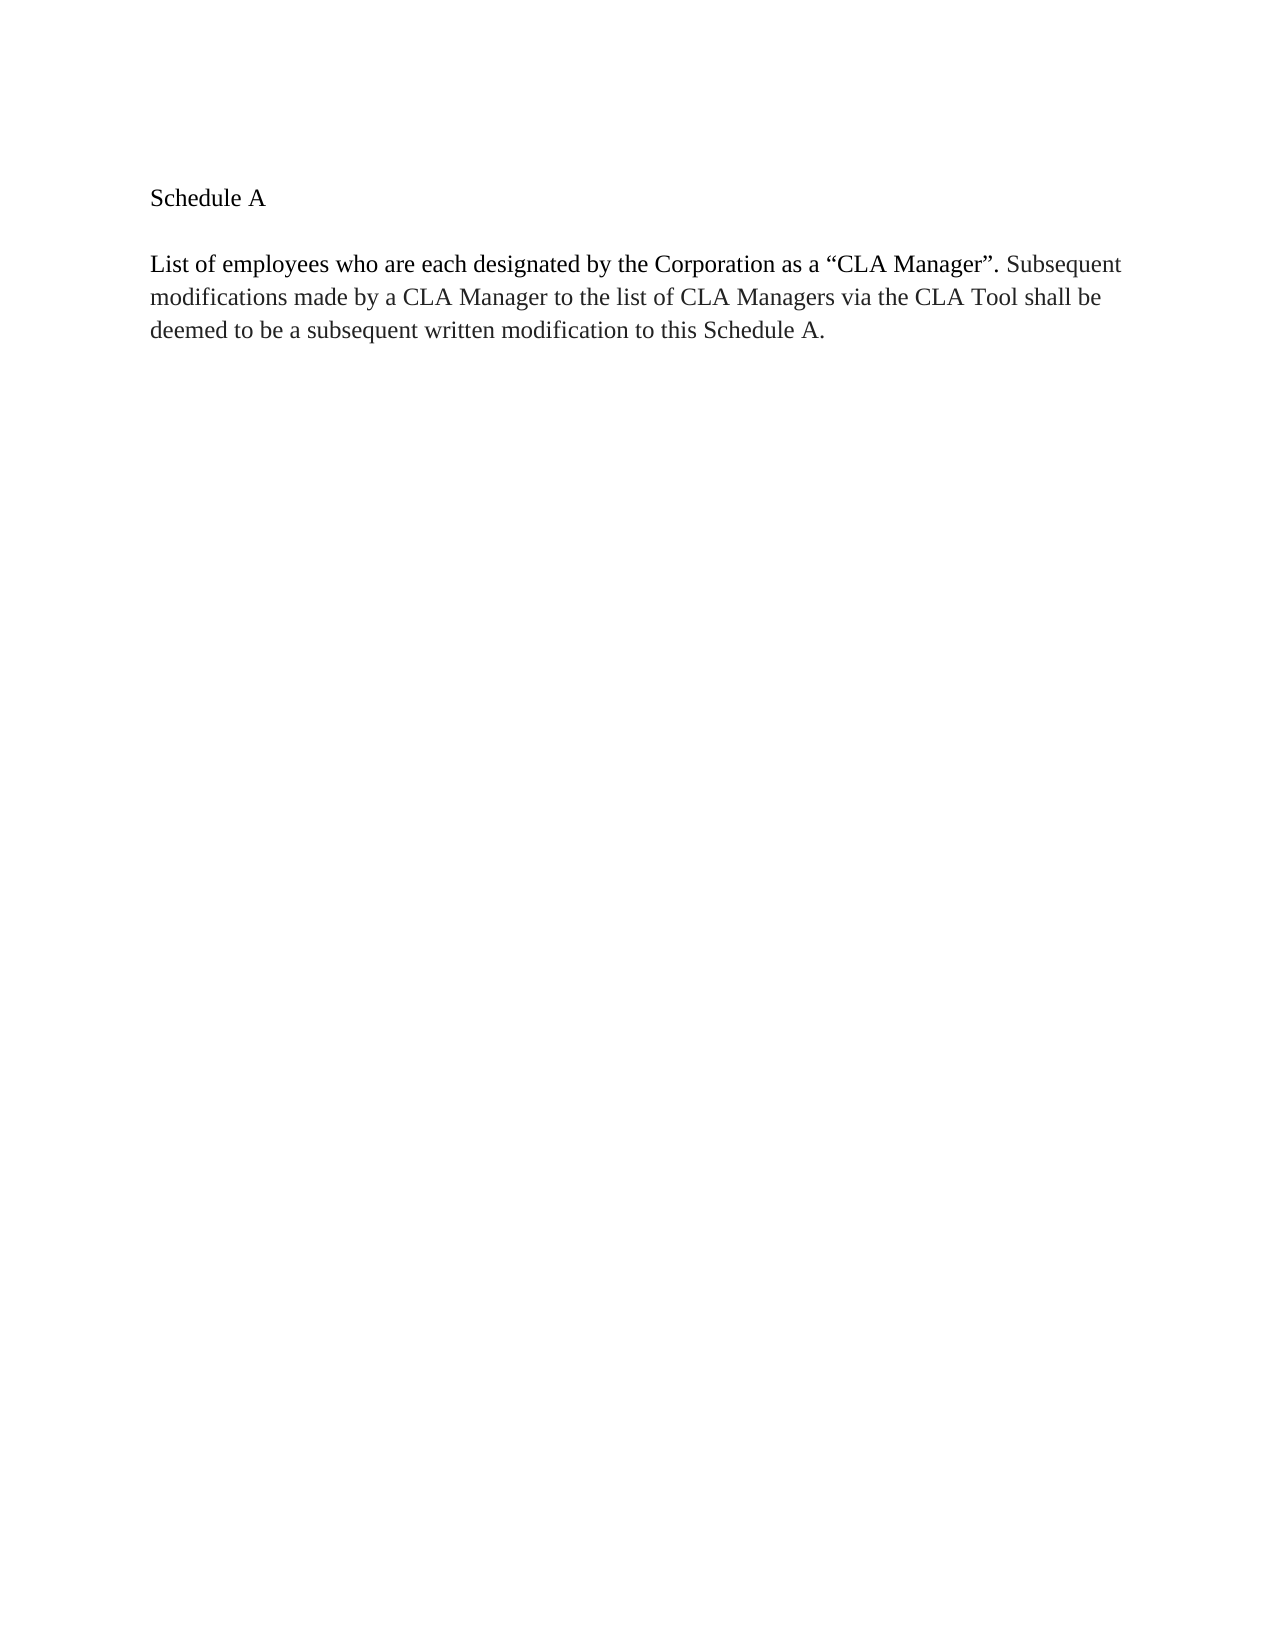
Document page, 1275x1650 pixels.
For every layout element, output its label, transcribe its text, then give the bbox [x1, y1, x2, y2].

text Schedule A List of employees who are each designated by the Corporation as a “CLA Manager”. Subsequent modifications made by a CLA Manager to the list of CLA Managers via the CLA Tool shall be deemed to be a subsequent written modification to this Schedule A. [150, 183, 1125, 344]
